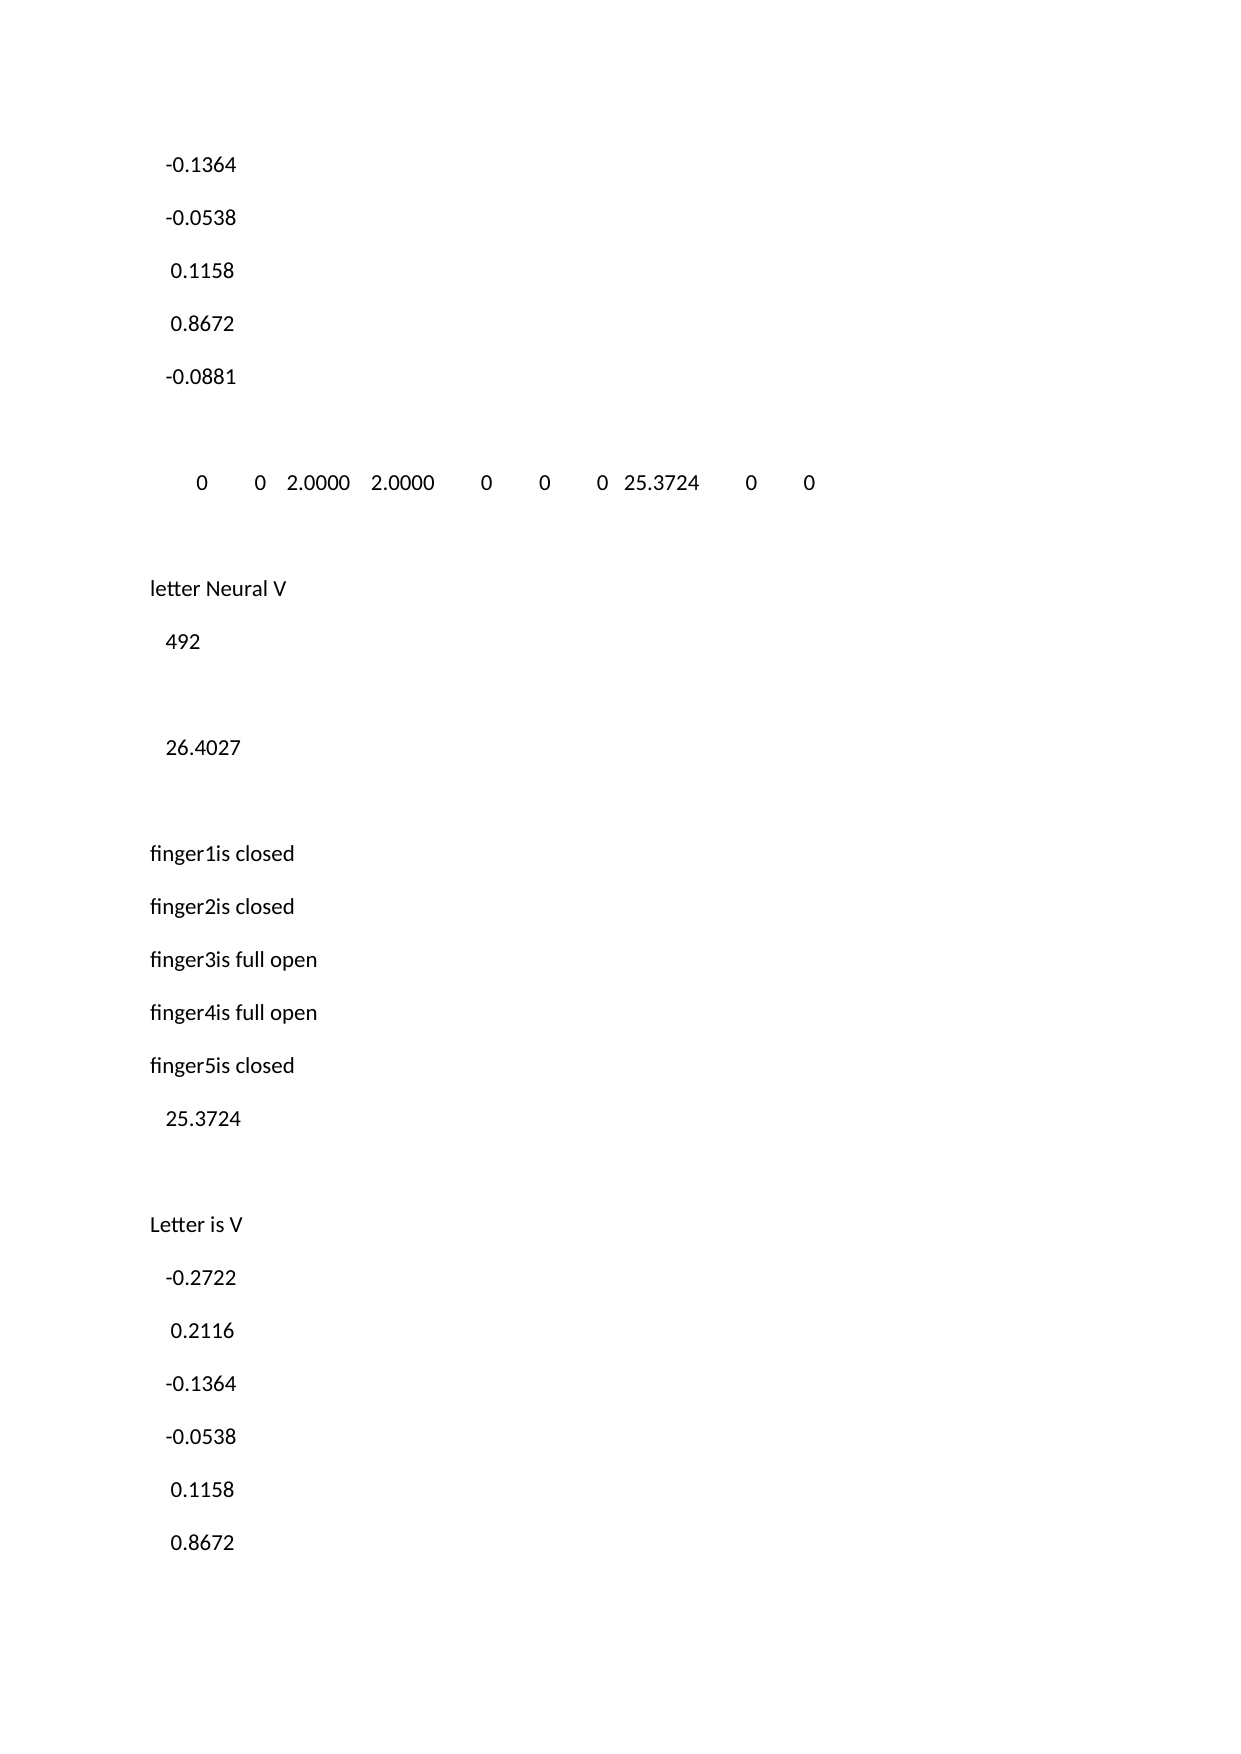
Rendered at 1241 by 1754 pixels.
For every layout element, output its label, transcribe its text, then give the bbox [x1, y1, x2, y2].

text finger4is full open [150, 998, 1090, 1026]
text -0.2722 [150, 1263, 1090, 1291]
text Letter is V [150, 1210, 1090, 1238]
text finger3is full open [150, 945, 1090, 973]
text 26.4027 [150, 733, 1090, 761]
text -0.0538 [150, 203, 1090, 231]
text -0.1364 [150, 1369, 1090, 1397]
text finger1is closed [150, 839, 1090, 867]
text -0.1364 [150, 150, 1090, 178]
text finger5is closed [150, 1051, 1090, 1079]
text letter Neural V [150, 574, 1090, 602]
text 0.1158 [150, 256, 1090, 284]
text 0.8672 [150, 1528, 1090, 1557]
text 0.8672 [150, 309, 1090, 337]
text 0 0 2.0000 2.0000 0 0 0 25.3724 0 0 [150, 468, 1090, 496]
text 0.1158 [150, 1476, 1090, 1503]
text 492 [150, 627, 1090, 655]
text -0.0881 [150, 362, 1090, 390]
text 25.3724 [150, 1104, 1090, 1132]
text 0.2116 [150, 1316, 1090, 1344]
text finger2is closed [150, 892, 1090, 920]
text -0.0538 [150, 1422, 1090, 1451]
